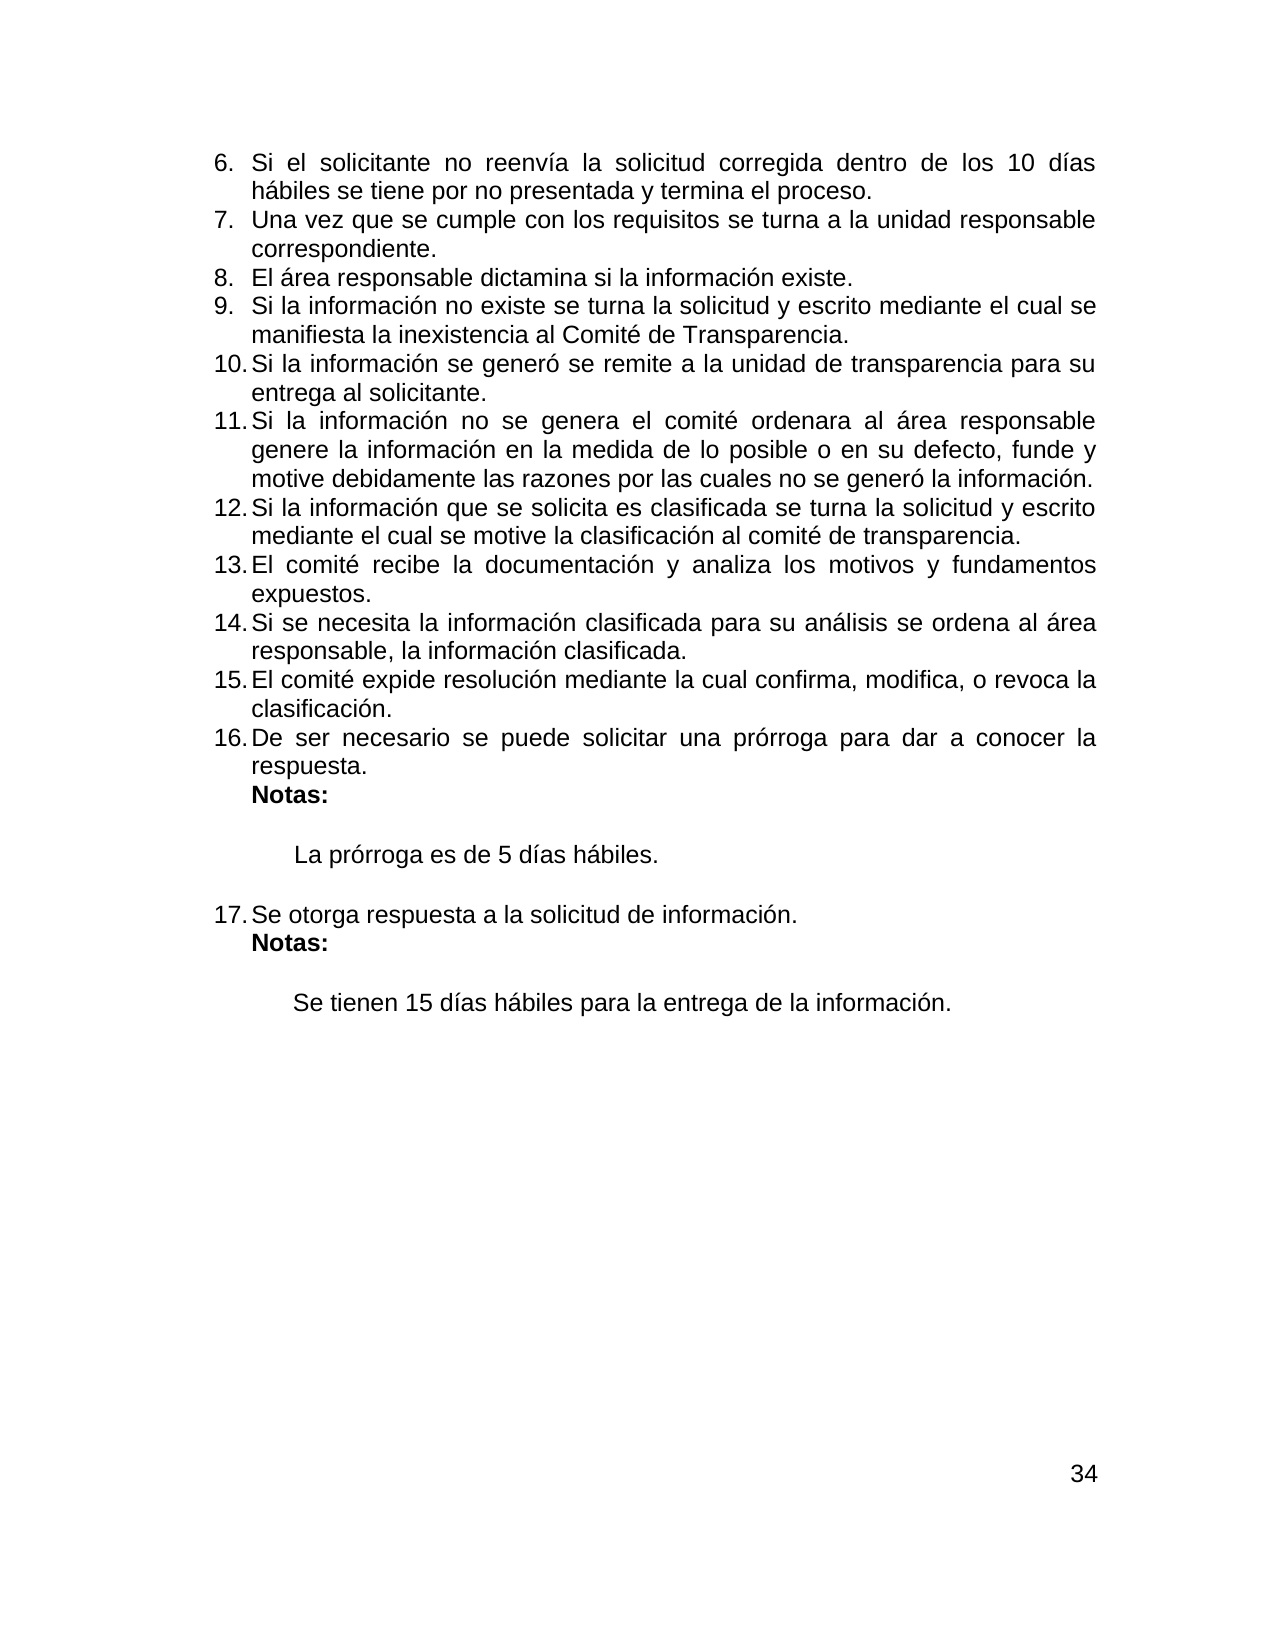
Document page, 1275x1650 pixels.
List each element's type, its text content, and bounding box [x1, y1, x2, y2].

list Se otorga respuesta a la solicitud de información. [213, 900, 1098, 928]
list Si la información que se solicita es clasificada se turna la solicitud y escrito mediante el cual se motive la clasificación al comité de transparencia. [213, 493, 1098, 550]
list De ser necesario se puede solicitar una prórroga para dar a conocer la respuesta. [213, 723, 1098, 780]
text Notas: [251, 928, 1098, 957]
text La prórroga es de 5 días hábiles. [252, 840, 1098, 869]
list Si se necesita la información clasificada para su análisis se ordena al área responsable, la información clasificada. [213, 608, 1098, 665]
text Notas: [251, 780, 1098, 809]
list El comité expide resolución mediante la cual confirma, modifica, o revoca la clasificación. [213, 665, 1098, 723]
list Una vez que se cumple con los requisitos se turna a la unidad responsable correspondiente. [213, 205, 1098, 263]
list Si la información no se genera el comité ordenara al área responsable genere la información en la medida de lo posible o en su defecto, funde y motive debidamente las razones por las cuales no se generó la información. [213, 406, 1098, 493]
list Si la información se generó se remite a la unidad de transparencia para su entrega al solicitante. [213, 349, 1098, 406]
list El comité recibe la documentación y analiza los motivos y fundamentos expuestos. [213, 550, 1098, 608]
text Se tienen 15 días hábiles para la entrega de la información. [251, 988, 1098, 1017]
list Si la información no existe se turna la solicitud y escrito mediante el cual se manifiesta la inexistencia al Comité de Transparencia. [213, 291, 1098, 349]
list El área responsable dictamina si la información existe. [213, 263, 1098, 291]
list Si el solicitante no reenvía la solicitud corregida dentro de los 10 días hábiles se tiene por no presentada y termina el proceso. [213, 148, 1098, 205]
